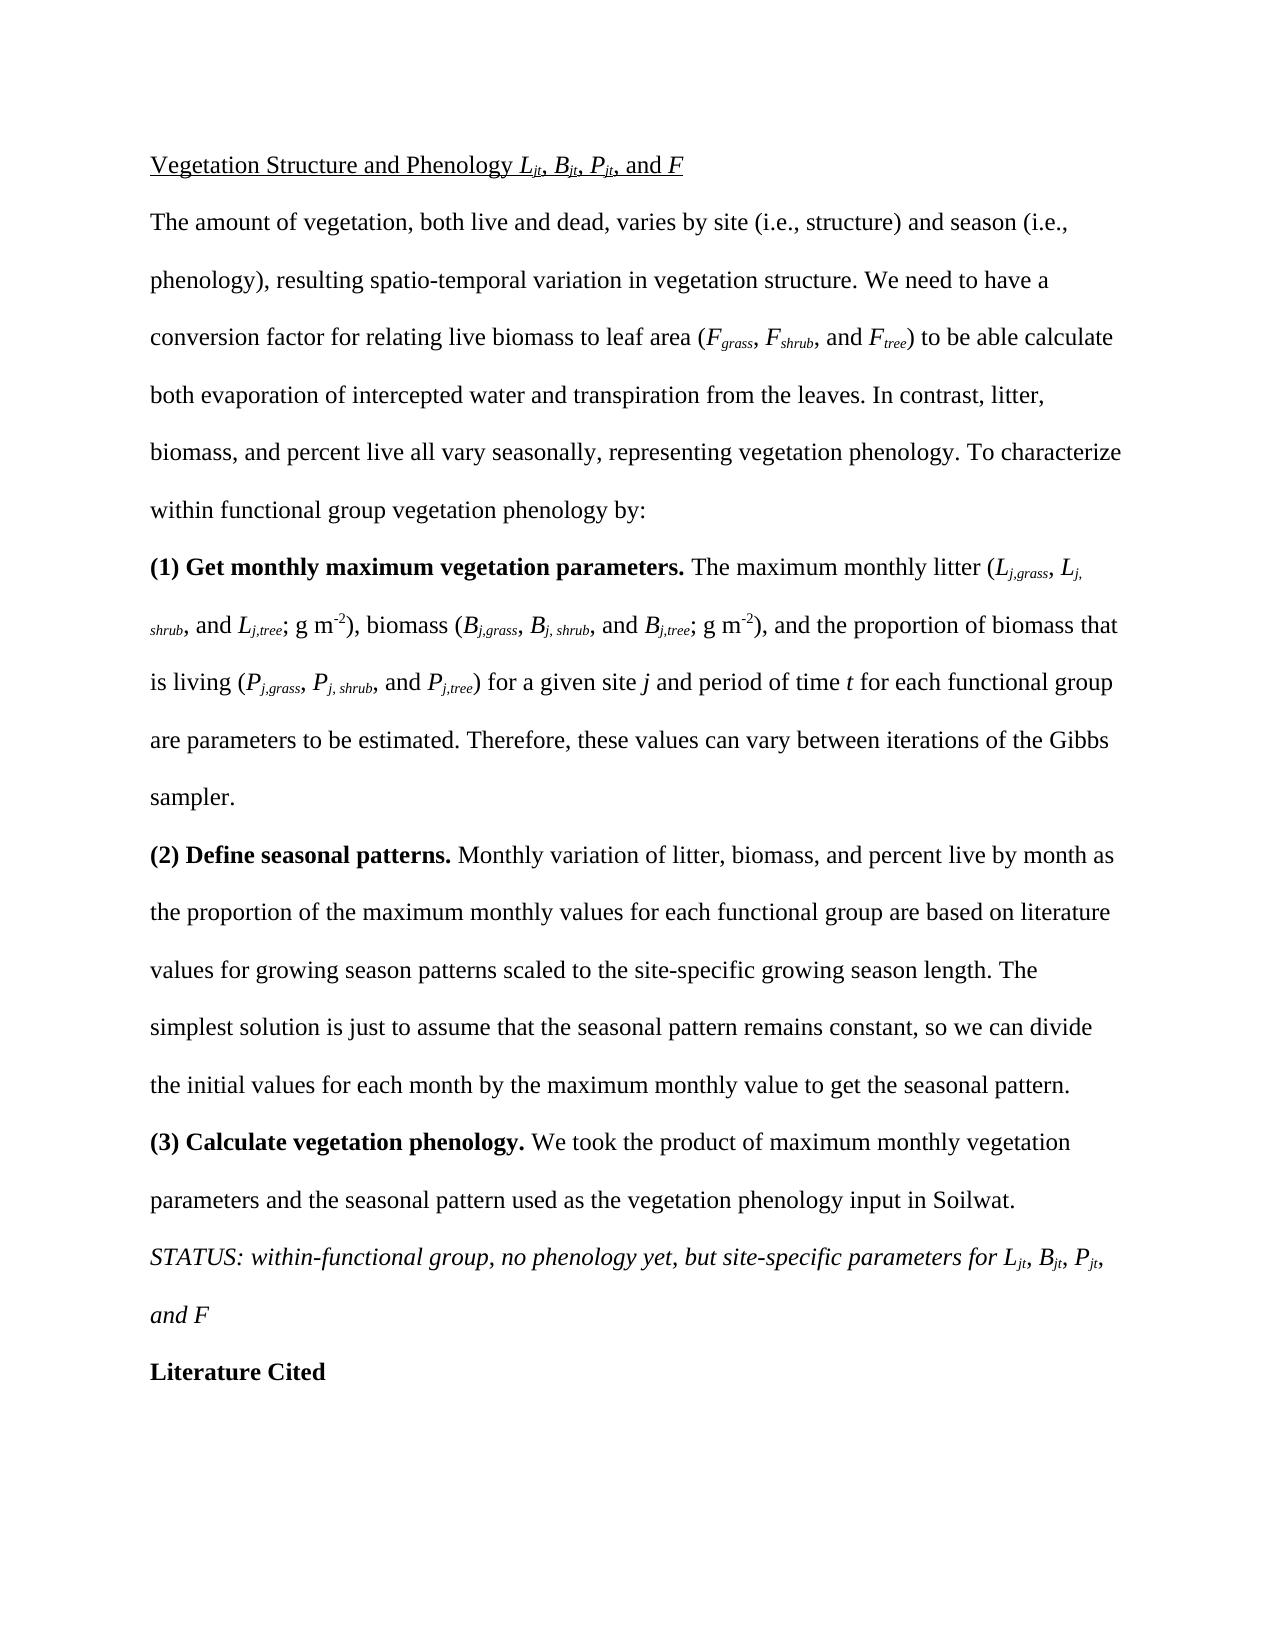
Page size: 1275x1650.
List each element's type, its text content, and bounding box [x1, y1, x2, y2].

text (2) Define seasonal patterns. Monthly variation of litter, biomass, and percent live by month as the proportion of the maximum monthly values for each functional group are based on literature values for growing season patterns scaled to the site-specific growing season length. The simplest solution is just to assume that the seasonal pattern remains constant, so we can divide the initial values for each month by the maximum monthly value to get the seasonal pattern. [150, 840, 1125, 1099]
text The amount of vegetation, both live and dead, varies by site (i.e., structure) and season (i.e., phenology), resulting spatio-temporal variation in vegetation structure. We need to have a conversion factor for relating live biomass to leaf area (Fgrass, Fshrub, and Ftree) to be able calculate both evaporation of intercepted water and transpiration from the leaves. In contrast, litter, biomass, and percent live all vary seasonally, representing vegetation phenology. To characterize within functional group vegetation phenology by: [150, 207, 1125, 524]
text Vegetation Structure and Phenology Ljt, Bjt, Pjt, and F [150, 150, 1125, 179]
text (1) Get monthly maximum vegetation parameters. The maximum monthly litter (Lj,grass, Lj, shrub, and Lj,tree; g m-2), biomass (Bj,grass, Bj, shrub, and Bj,tree; g m-2), and the proportion of biomass that is living (Pj,grass, Pj, shrub, and Pj,tree) for a given site j and period of time t for each functional group are parameters to be estimated. Therefore, these values can vary between iterations of the Gibbs sampler. [150, 552, 1125, 811]
text Literature Cited [150, 1357, 1125, 1386]
text (3) Calculate vegetation phenology. We took the product of maximum monthly vegetation parameters and the seasonal pattern used as the vegetation phenology input in Soilwat. [150, 1127, 1125, 1214]
text STATUS: within-functional group, no phenology yet, but site-specific parameters for Ljt, Bjt, Pjt, and F [150, 1242, 1125, 1329]
